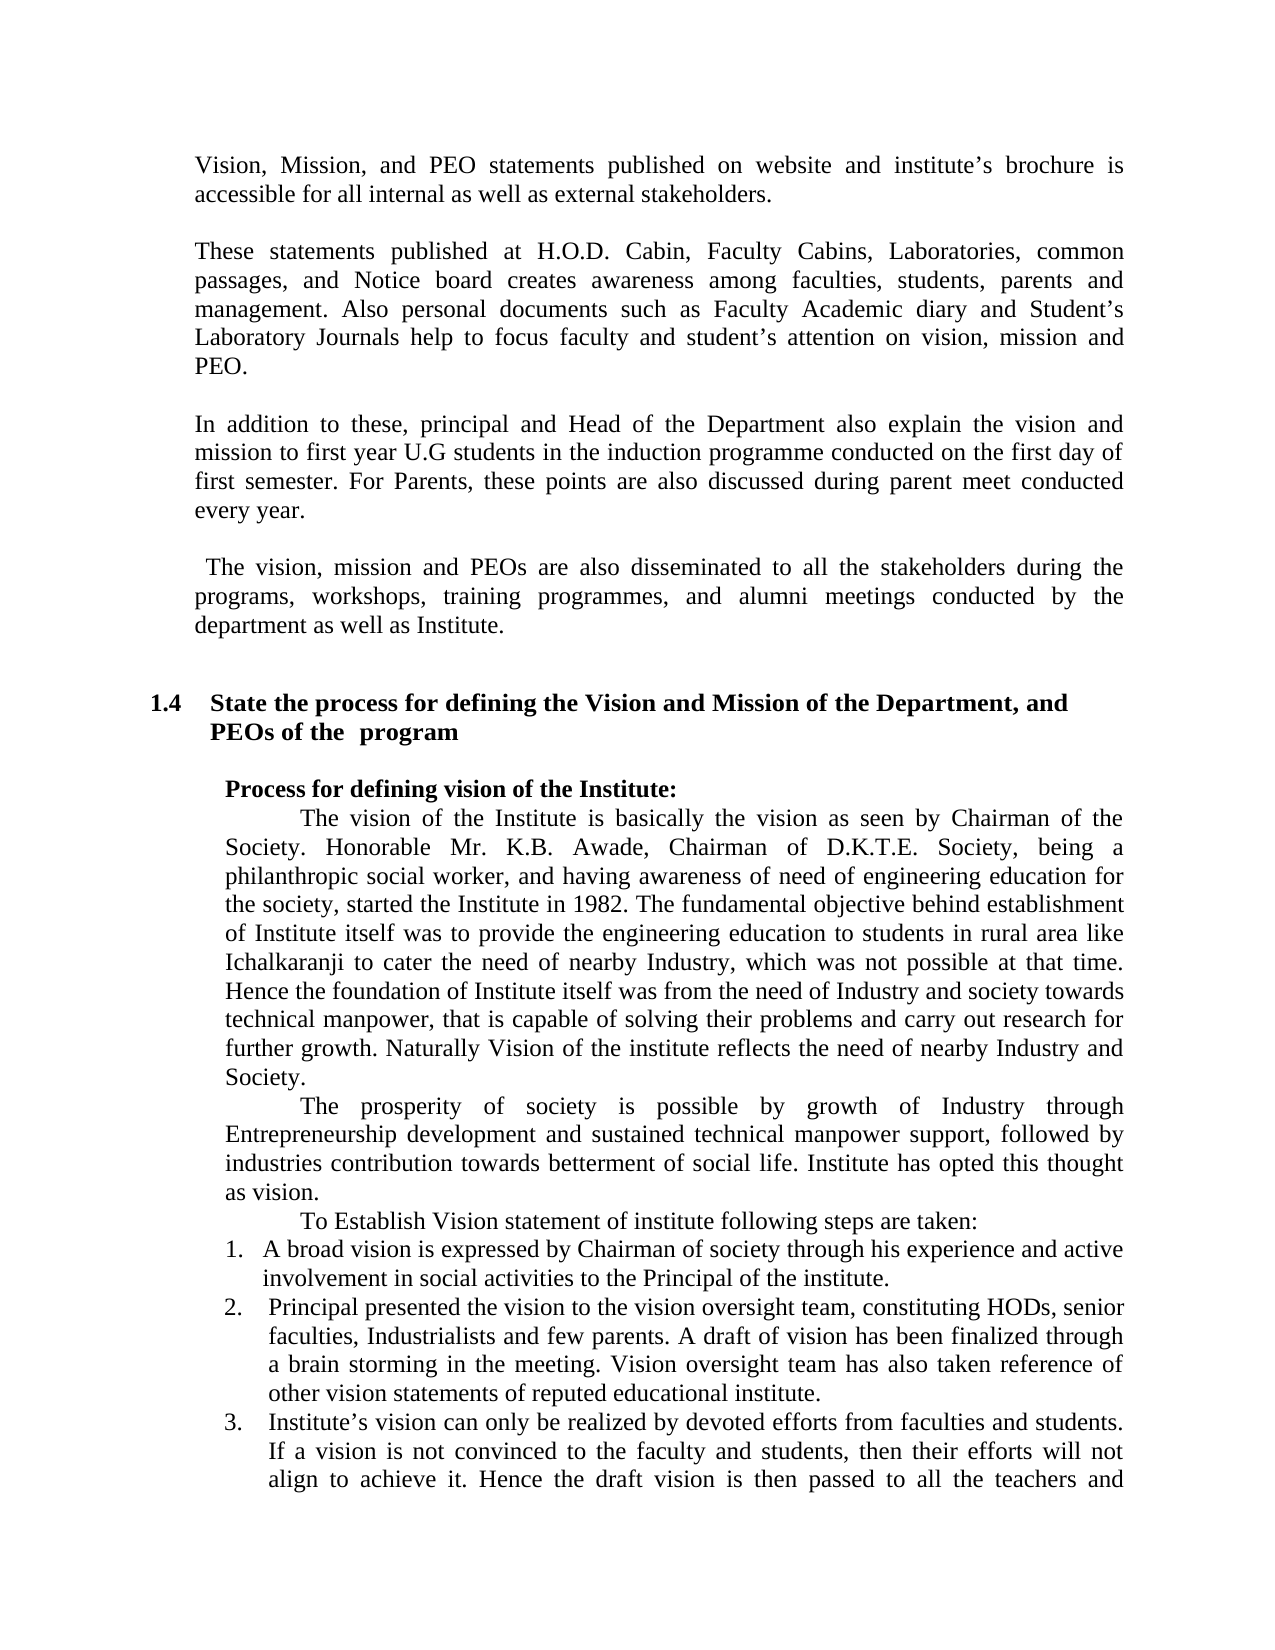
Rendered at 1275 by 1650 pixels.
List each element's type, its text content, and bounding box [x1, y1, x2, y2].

text The vision, mission and PEOs are also disseminated to all the stakeholders during the programs, workshops, training programmes, and alumni meetings conducted by the department as well as Institute. [194, 552, 1125, 639]
text To Establish Vision statement of institute following steps are taken: [225, 1206, 1125, 1234]
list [224, 1407, 1125, 1493]
text In addition to these, principal and Head of the Department also explain the vision and mission to first year U.G students in the induction programme conducted on the first day of first semester. For Parents, these points are also discussed during parent meet conducted every year. [194, 409, 1125, 524]
text These statements published at H.O.D. Cabin, Faculty Cabins, Laboratories, common passages, and Notice board creates awareness among faculties, students, parents and management. Also personal documents such as Faculty Academic diary and Student’s Laboratory Journals help to focus faculty and student’s attention on vision, mission and PEO. [194, 236, 1125, 380]
list A broad vision is expressed by Chairman of society through his experience and active involvement in social activities to the Principal of the institute. [225, 1234, 1125, 1292]
text Vision, Mission, and PEO statements published on website and institute’s brochure is accessible for all internal as well as external stakeholders. [194, 150, 1125, 207]
list Principal presented the vision to the vision oversight team, constituting HODs, senior faculties, Industrialists and few parents. A draft of vision has been finalized through a brain storming in the meeting. Vision oversight team has also taken reference of other vision statements of reputed educational institute. [224, 1292, 1125, 1407]
subtitle State the process for defining the Vision and Mission of the Department, and PEOs of the program [150, 688, 1125, 746]
text The vision of the Institute is basically the vision as seen by Chairman of the Society. Honorable Mr. K.B. Awade, Chairman of D.K.T.E. Society, being a philanthropic social worker, and having awareness of need of engineering education for the society, started the Institute in 1982. The fundamental objective behind establishment of Institute itself was to provide the engineering education to students in rural area like Ichalkaranji to cater the need of nearby Industry, which was not possible at that time. Hence the foundation of Institute itself was from the need of Industry and society towards technical manpower, that is capable of solving their problems and carry out research for further growth. Naturally Vision of the institute reflects the need of nearby Industry and Society. [225, 803, 1125, 1091]
text The prosperity of society is possible by growth of Industry through Entrepreneurship development and sustained technical manpower support, followed by industries contribution towards betterment of social life. Institute has opted this thought as vision. [225, 1091, 1125, 1206]
text Process for defining vision of the Institute: [225, 774, 1125, 803]
